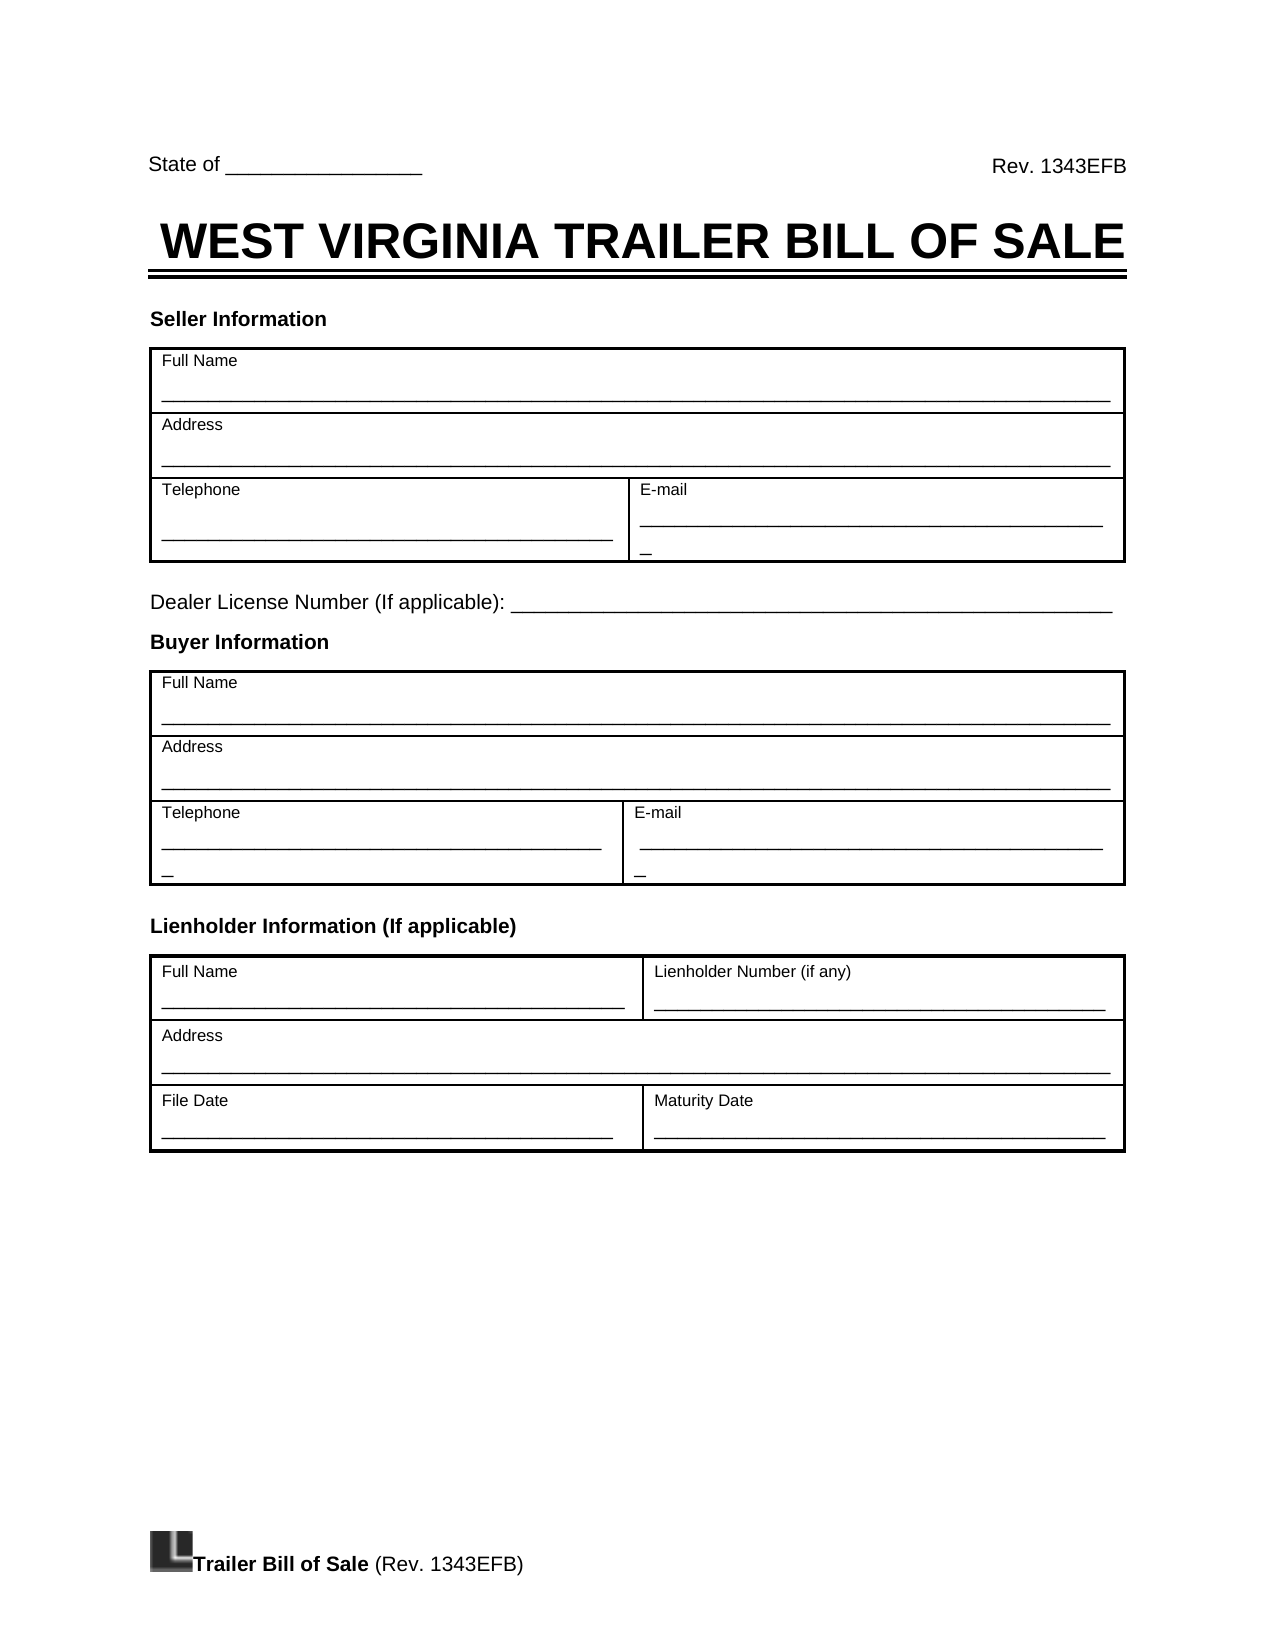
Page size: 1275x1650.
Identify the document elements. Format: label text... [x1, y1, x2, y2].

table_cell ________________________________________ [152, 981, 642, 1019]
table_cell File Date [152, 1086, 642, 1111]
table_cell _________________________________________ [624, 827, 1123, 882]
table_cell Maturity Date [644, 1086, 1123, 1111]
table_cell _______________________________________ [152, 504, 628, 559]
table_cell __________________________________________________________________________________ [152, 374, 1123, 412]
table_cell _________________________________________ [630, 504, 1123, 559]
table_header State of _________________ [148, 150, 608, 180]
table_cell E-mail [624, 802, 1123, 827]
table_cell _______________________________________ [152, 827, 622, 882]
picture [150, 1531, 193, 1572]
text Buyer Information [150, 630, 1125, 654]
table_cell __________________________________________________________________________________ [152, 762, 1123, 800]
table_header Lienholder Number (if any) [644, 958, 1123, 981]
table_cell _______________________________________ [644, 1111, 1123, 1149]
table_header Rev. 1343EFB [609, 150, 1127, 180]
table_cell __________________________________________________________________________________ [152, 1046, 1123, 1084]
text Lienholder Information (If applicable) [150, 914, 1125, 938]
table_cell __________________________________________________________________________________ [152, 697, 1123, 735]
table_cell E-mail [630, 479, 1123, 504]
table_header Full Name [152, 673, 1123, 697]
table_cell _______________________________________ [152, 1111, 642, 1149]
table_header Full Name [152, 958, 642, 981]
table_cell Address [152, 737, 1123, 762]
table_cell Address [152, 414, 1123, 439]
table_cell WEST VIRGINIA TRAILER BILL OF SALE [148, 180, 1127, 269]
text Dealer License Number (If applicable): ____________________________________________________ [150, 590, 1125, 614]
table_cell Telephone [152, 479, 628, 504]
table_cell _______________________________________ [644, 981, 1123, 1019]
table_cell __________________________________________________________________________________ [152, 439, 1123, 477]
text Seller Information [150, 307, 1125, 331]
table_cell Address [152, 1021, 1123, 1046]
table_cell Telephone [152, 802, 622, 827]
table_header Full Name [152, 350, 1123, 374]
